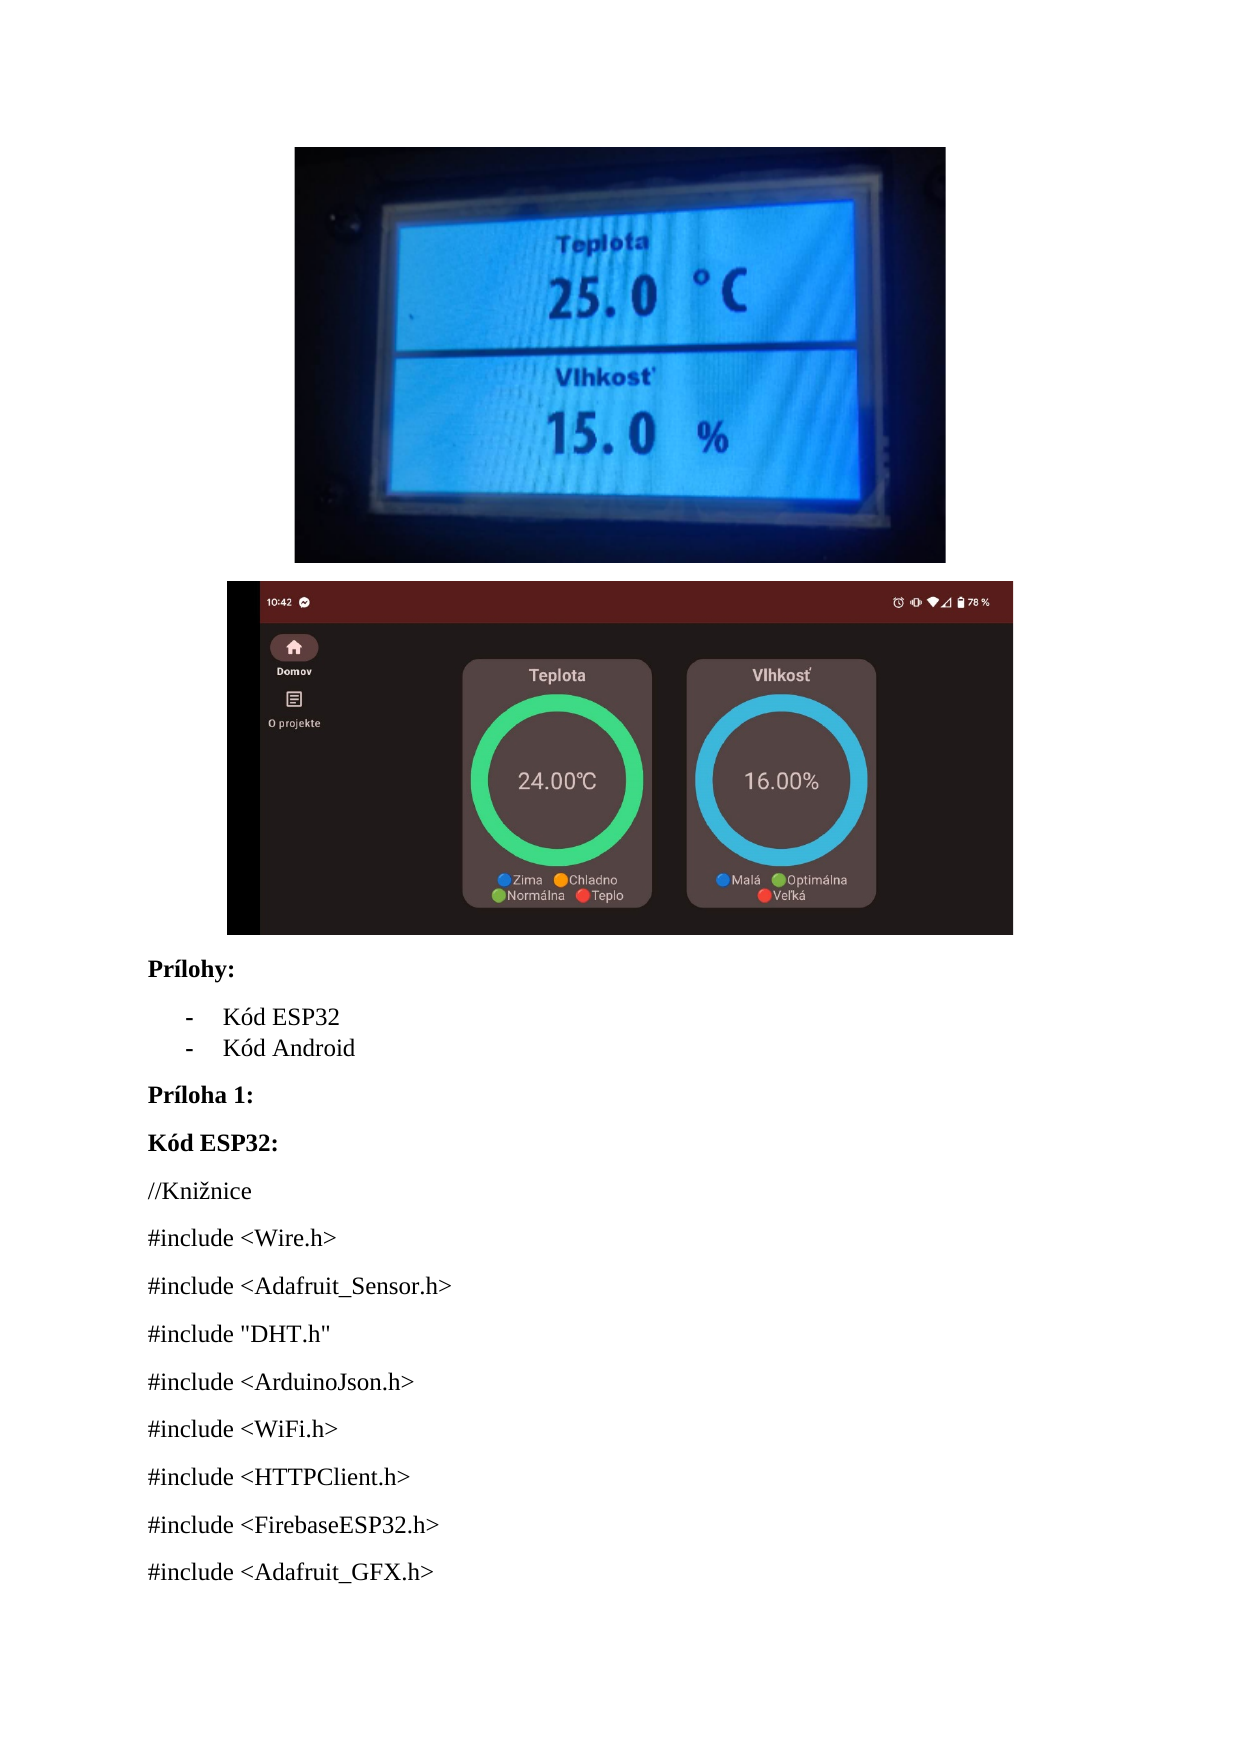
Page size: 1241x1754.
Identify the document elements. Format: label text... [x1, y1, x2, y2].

text Kód ESP32: [148, 1128, 1093, 1157]
text #include <Adafruit_Sensor.h> [148, 1271, 1093, 1300]
text #include <Adafruit_GFX.h> [148, 1557, 1093, 1586]
text //Knižnice [148, 1176, 1093, 1204]
text #include <Wire.h> [148, 1223, 1093, 1252]
text Príloha 1: [148, 1080, 1093, 1109]
list Kód Android [185, 1033, 1093, 1061]
list Kód ESP32 [185, 1002, 1093, 1030]
text #include <FirebaseESP32.h> [148, 1510, 1093, 1538]
picture [227, 581, 1014, 935]
text Prílohy: [148, 954, 1093, 983]
text #include <HTTPClient.h> [148, 1462, 1093, 1491]
picture [294, 147, 946, 563]
text #include <WiFi.h> [148, 1414, 1093, 1443]
text #include "DHT.h" [148, 1319, 1093, 1348]
text #include <ArduinoJson.h> [148, 1367, 1093, 1395]
